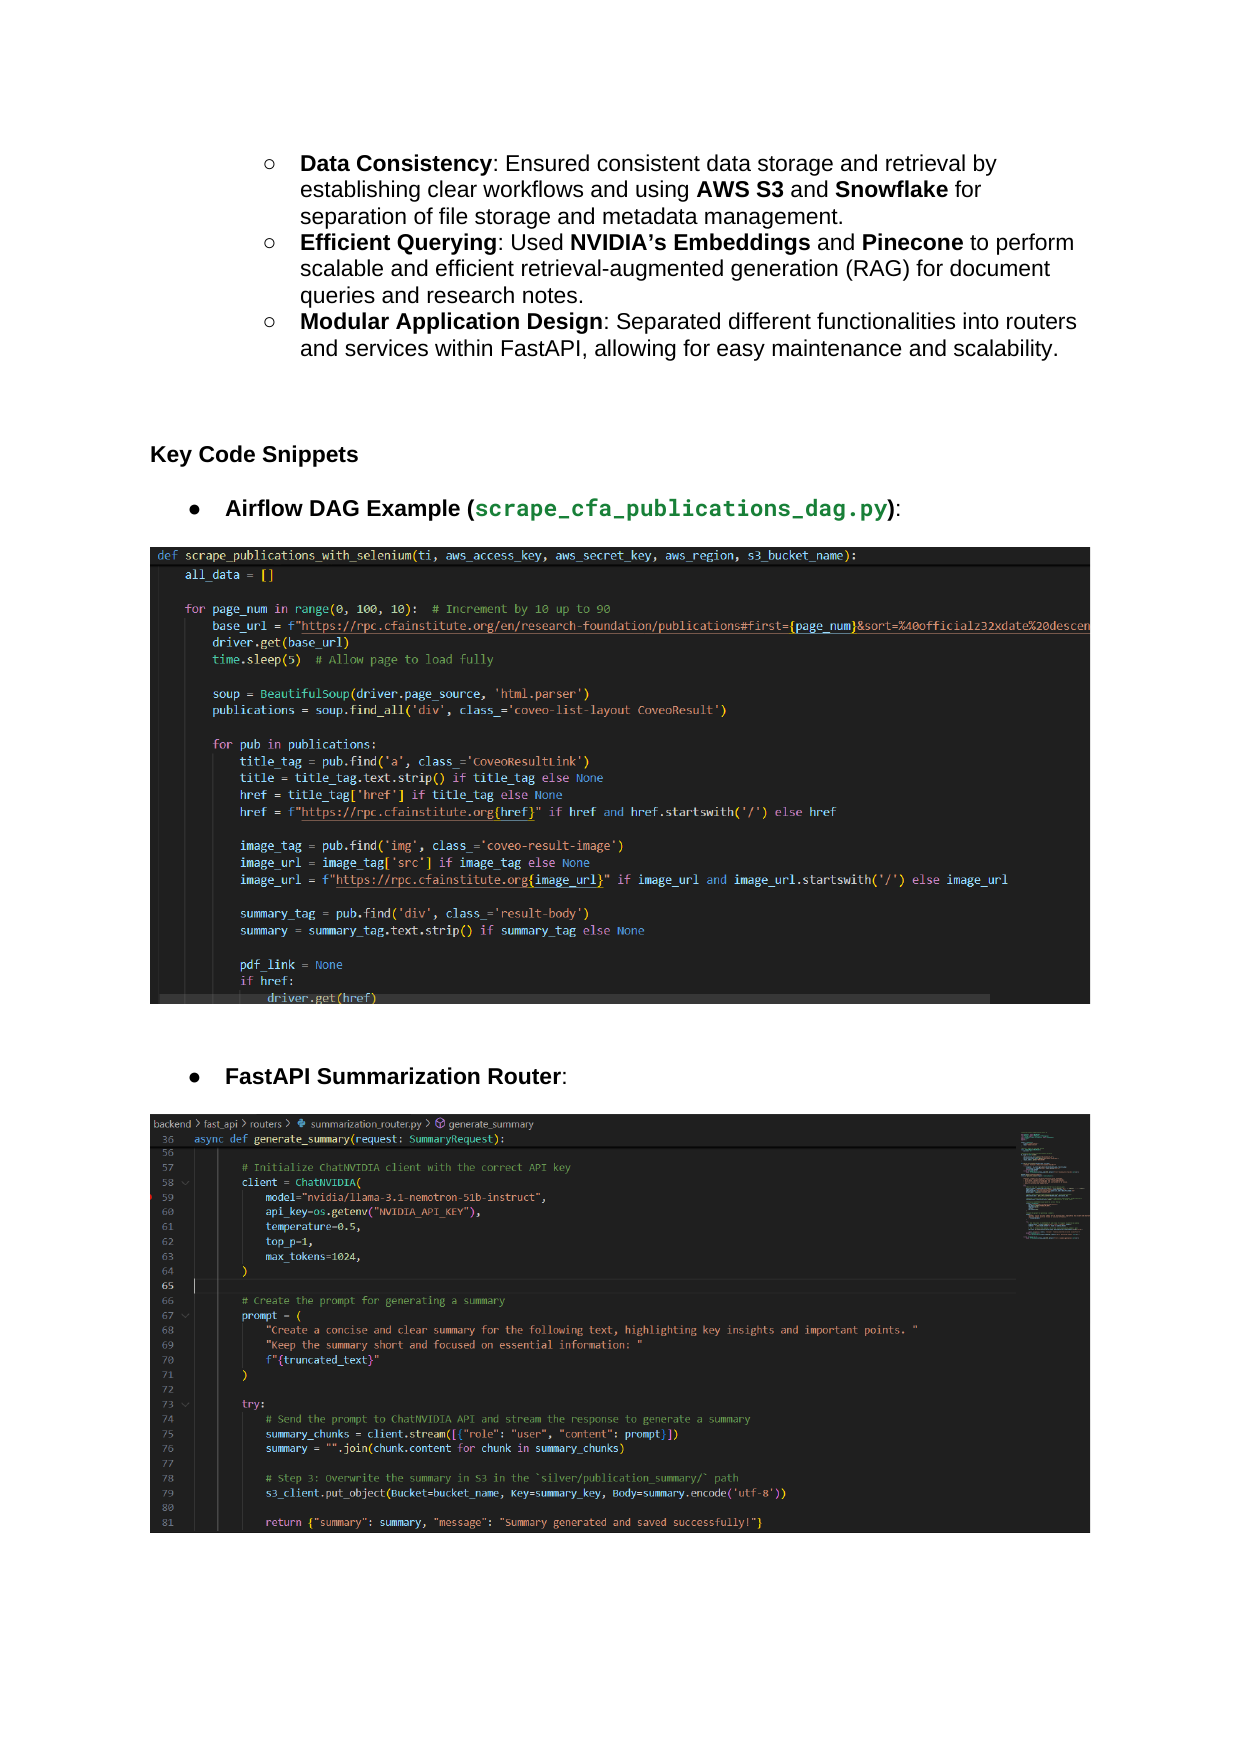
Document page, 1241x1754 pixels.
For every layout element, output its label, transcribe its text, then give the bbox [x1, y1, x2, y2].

list Airflow DAG Example (scrape_cfa_publications_dag.py): [187, 492, 1090, 523]
subtitle Key Code Snippets [150, 441, 1090, 467]
list Data Consistency: Ensured consistent data storage and retrieval by establishing clear workflows and using AWS S3 and Snowflake for separation of file storage and metadata management. [262, 150, 1090, 229]
picture [150, 547, 1091, 1004]
picture [150, 1114, 1091, 1533]
list Efficient Querying: Used NVIDIA’s Embeddings and Pinecone to perform scalable and efficient retrieval-augmented generation (RAG) for document queries and research notes. [262, 229, 1090, 308]
list FastAPI Summarization Router: [187, 1063, 1090, 1089]
list Modular Application Design: Separated different functionalities into routers and services within FastAPI, allowing for easy maintenance and scalability. [262, 308, 1090, 361]
